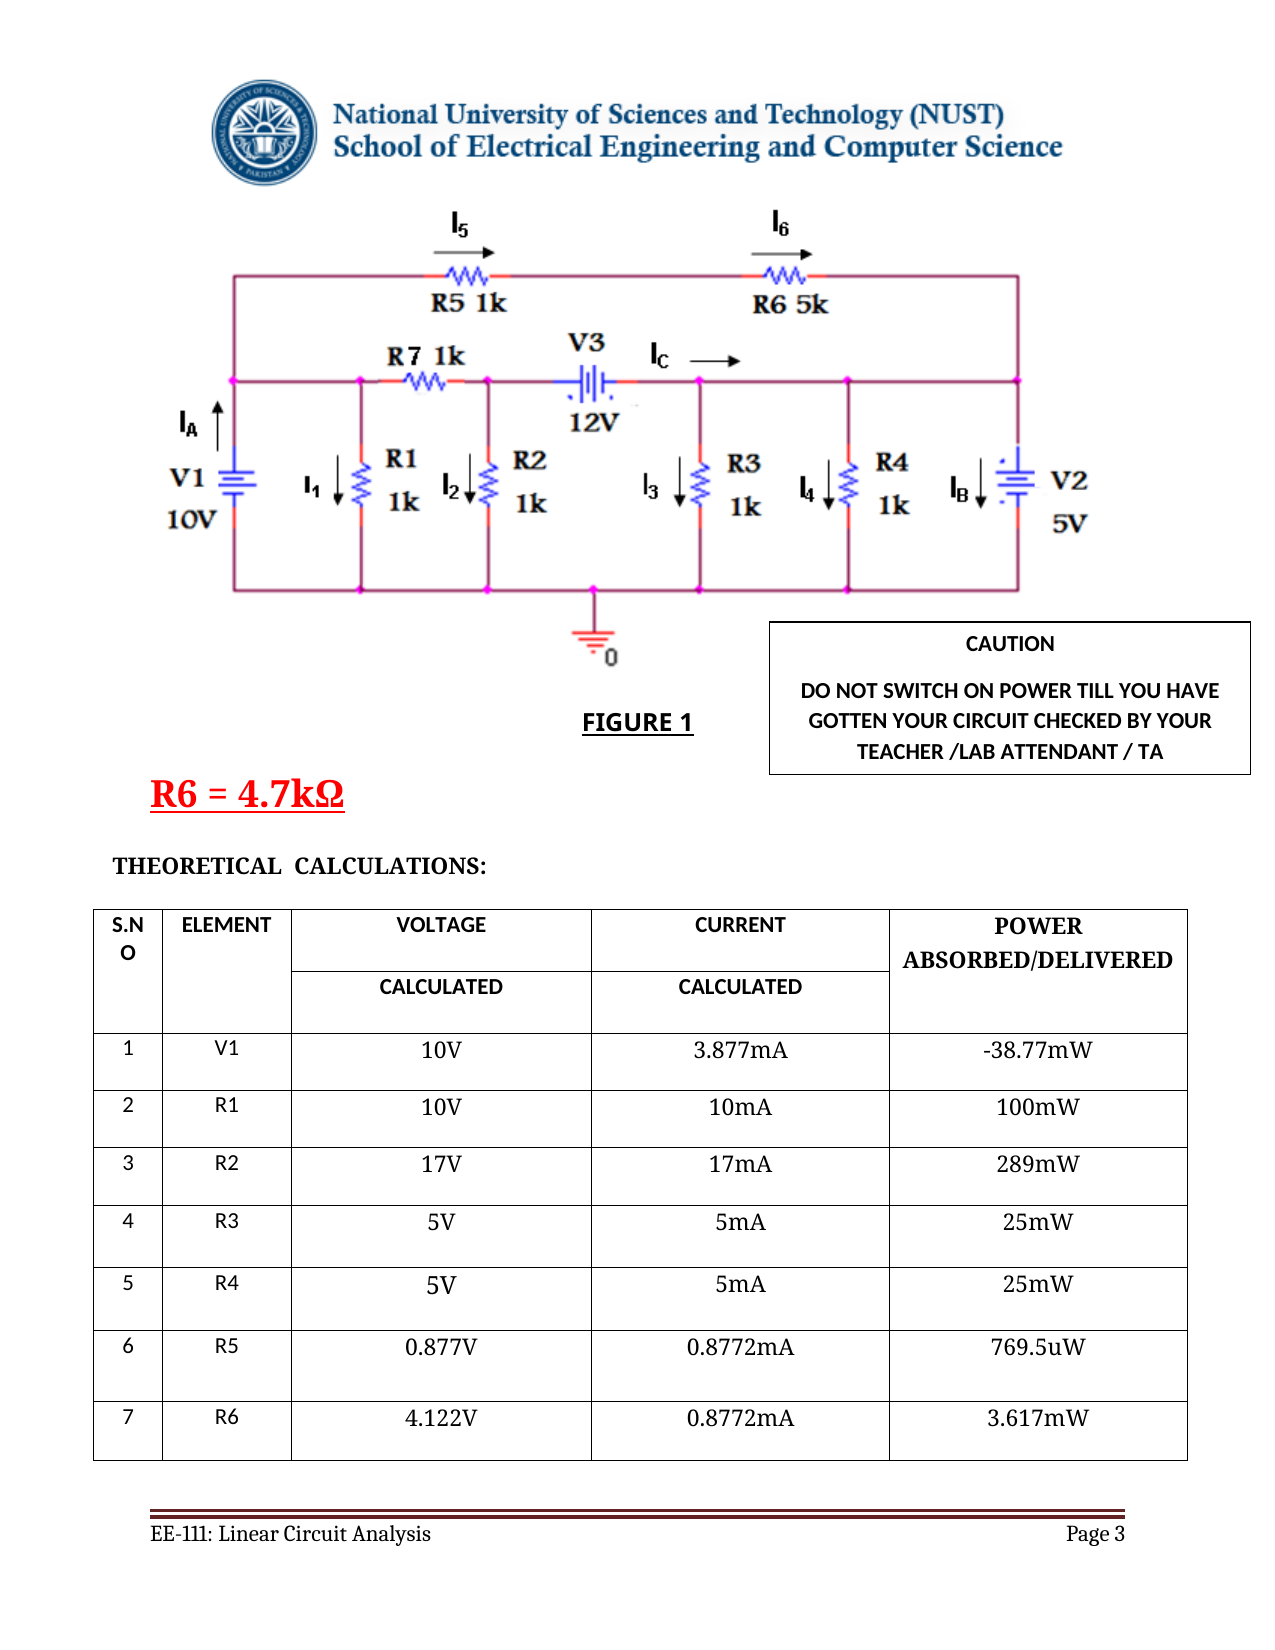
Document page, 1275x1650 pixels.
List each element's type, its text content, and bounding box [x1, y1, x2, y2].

table_cell 7 [94, 1402, 162, 1459]
table_header POWER ABSORBED/DELIVERED [890, 910, 1187, 1032]
table_cell R2 [163, 1148, 291, 1205]
text FIGURE 1 [150, 705, 769, 739]
table_cell R6 [163, 1402, 291, 1459]
table_cell 5mA [592, 1268, 889, 1330]
table_cell 25mW [890, 1206, 1187, 1267]
table_cell 1 [94, 1034, 162, 1089]
table_cell 2 [94, 1091, 162, 1147]
table_cell 100mW [890, 1091, 1187, 1147]
table_cell CALCULATED [292, 972, 591, 1032]
table_cell 10V [292, 1091, 591, 1147]
table_header ELEMENT [163, 910, 291, 1032]
table_cell 6 [94, 1331, 162, 1401]
table_cell R3 [163, 1206, 291, 1267]
table_cell R5 [163, 1331, 291, 1401]
table_header VOLTAGE [292, 910, 591, 971]
table_cell 17mA [592, 1148, 889, 1205]
table_cell 5V [292, 1268, 591, 1330]
table_cell 0.8772mA [592, 1402, 889, 1459]
text THEORETICAL CALCULATIONS: [112, 849, 1125, 881]
table_cell 17V [292, 1148, 591, 1205]
table_cell 5V [292, 1206, 591, 1267]
table_cell 289mW [890, 1148, 1187, 1205]
table_cell 10mA [592, 1091, 889, 1147]
table_cell 5 [94, 1268, 162, 1330]
table_cell 4 [94, 1206, 162, 1267]
table_cell CALCULATED [592, 972, 889, 1032]
table_cell 25mW [890, 1268, 1187, 1330]
table_cell 3.877mA [592, 1034, 889, 1089]
table_cell R1 [163, 1091, 291, 1147]
picture [136, 75, 1111, 674]
table_cell 769.5uW [890, 1331, 1187, 1401]
table_cell 0.8772mA [592, 1331, 889, 1401]
table_header S.NO [94, 910, 162, 1032]
table_cell 0.877V [292, 1331, 591, 1401]
table_cell 3.617mW [890, 1402, 1187, 1459]
table_cell -38.77mW [890, 1034, 1187, 1089]
table_cell 5mA [592, 1206, 889, 1267]
text R6 = 4.7kΩ [150, 767, 1125, 818]
table_cell 3 [94, 1148, 162, 1205]
table_cell 4.122V [292, 1402, 591, 1459]
table_cell R4 [163, 1268, 291, 1330]
table_cell V1 [163, 1034, 291, 1089]
table_cell 10V [292, 1034, 591, 1089]
table_header CURRENT [592, 910, 889, 971]
